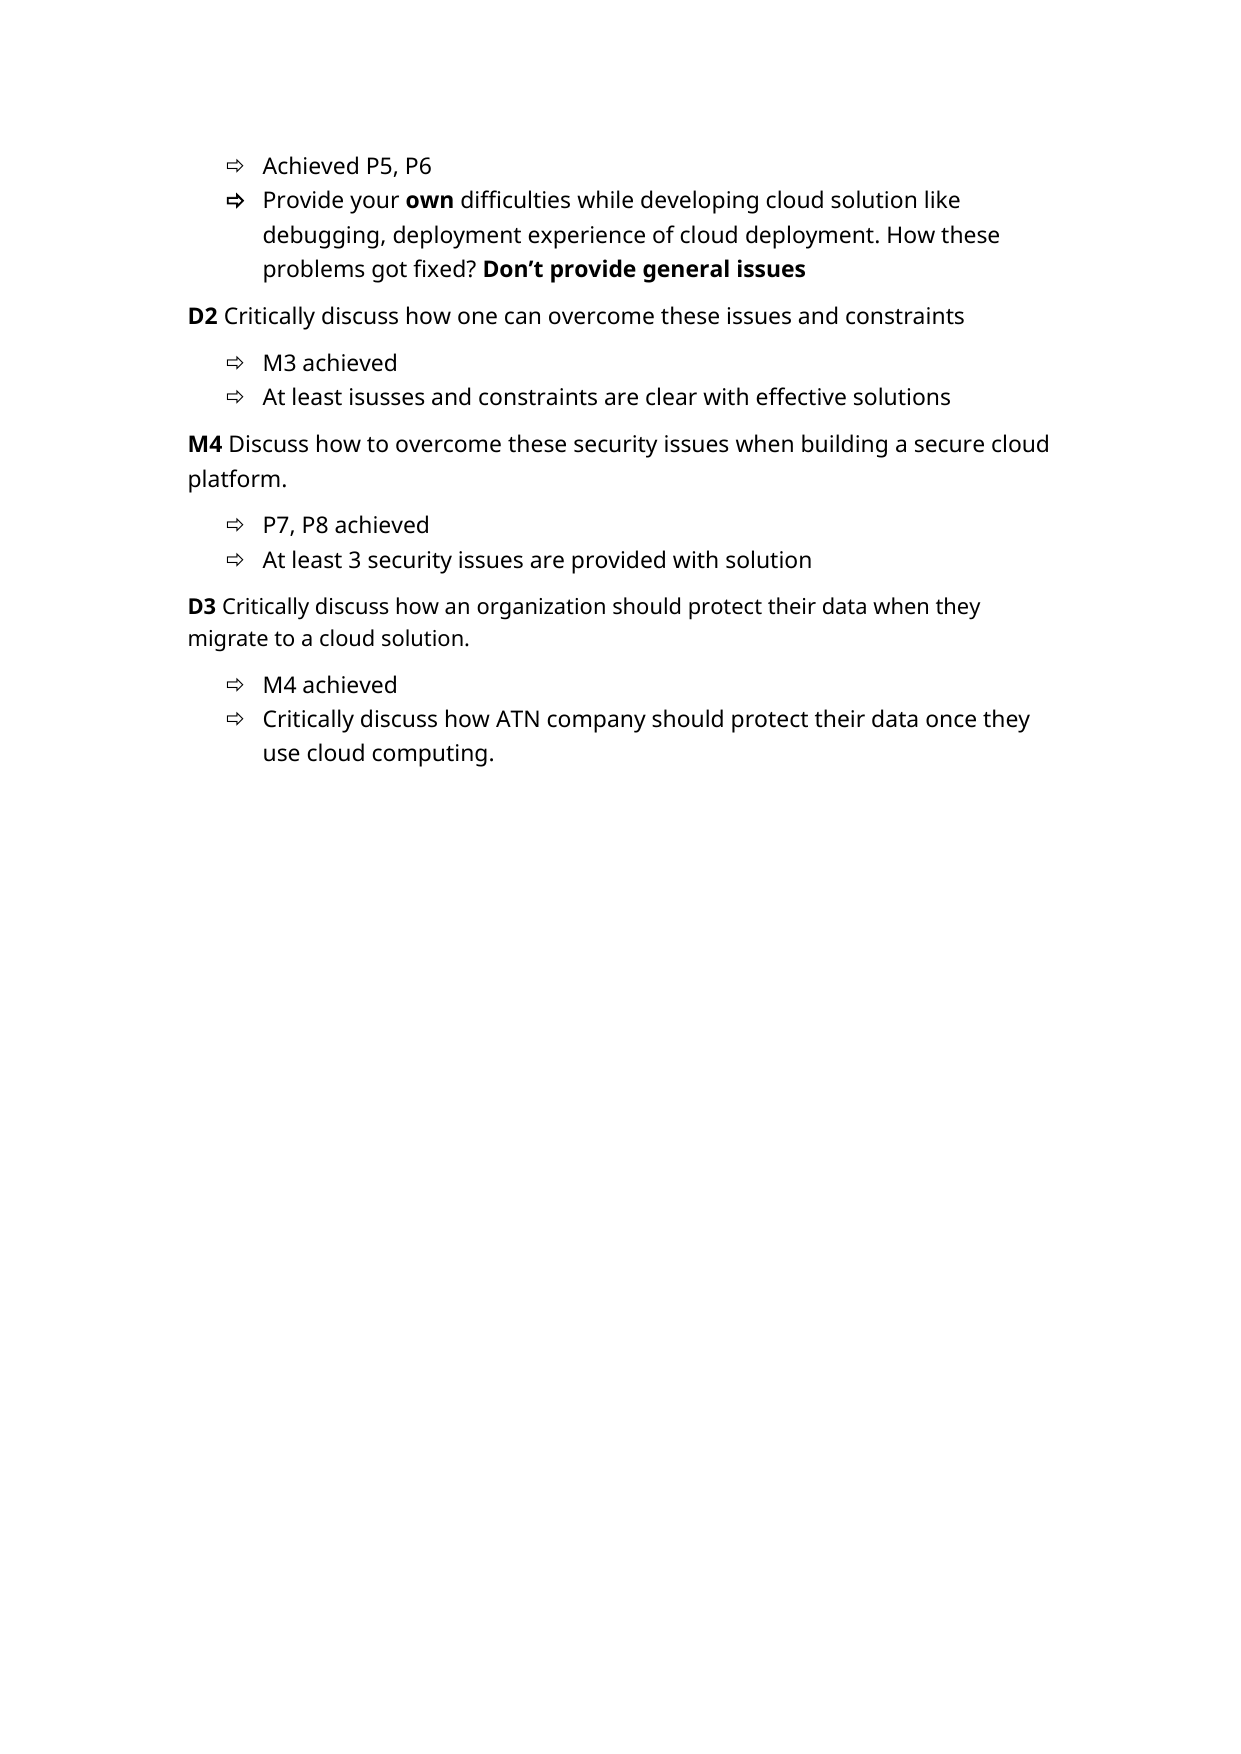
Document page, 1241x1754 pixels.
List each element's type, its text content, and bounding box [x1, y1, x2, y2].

list Critically discuss how ATN company should protect their data once they use cloud computing. [225, 703, 1053, 768]
list P7, P8 achieved [225, 509, 1053, 541]
list Provide your own difficulties while developing cloud solution like debugging, deployment experience of cloud deployment. How these problems got fixed? Don’t provide general issues [225, 184, 1053, 284]
text M4 Discuss how to overcome these security issues when building a secure cloud platform. [187, 428, 1053, 494]
list M3 achieved [225, 347, 1053, 378]
list Achieved P5, P6 [225, 150, 1053, 181]
list M4 achieved [225, 668, 1053, 700]
list At least isusses and constraints are clear with effective solutions [225, 381, 1053, 412]
list At least 3 security issues are provided with solution [225, 544, 1053, 575]
text D2 Critically discuss how one can overcome these issues and constraints [187, 300, 1053, 331]
text D3 Critically discuss how an organization should protect their data when they migrate to a cloud solution. [187, 591, 1053, 653]
